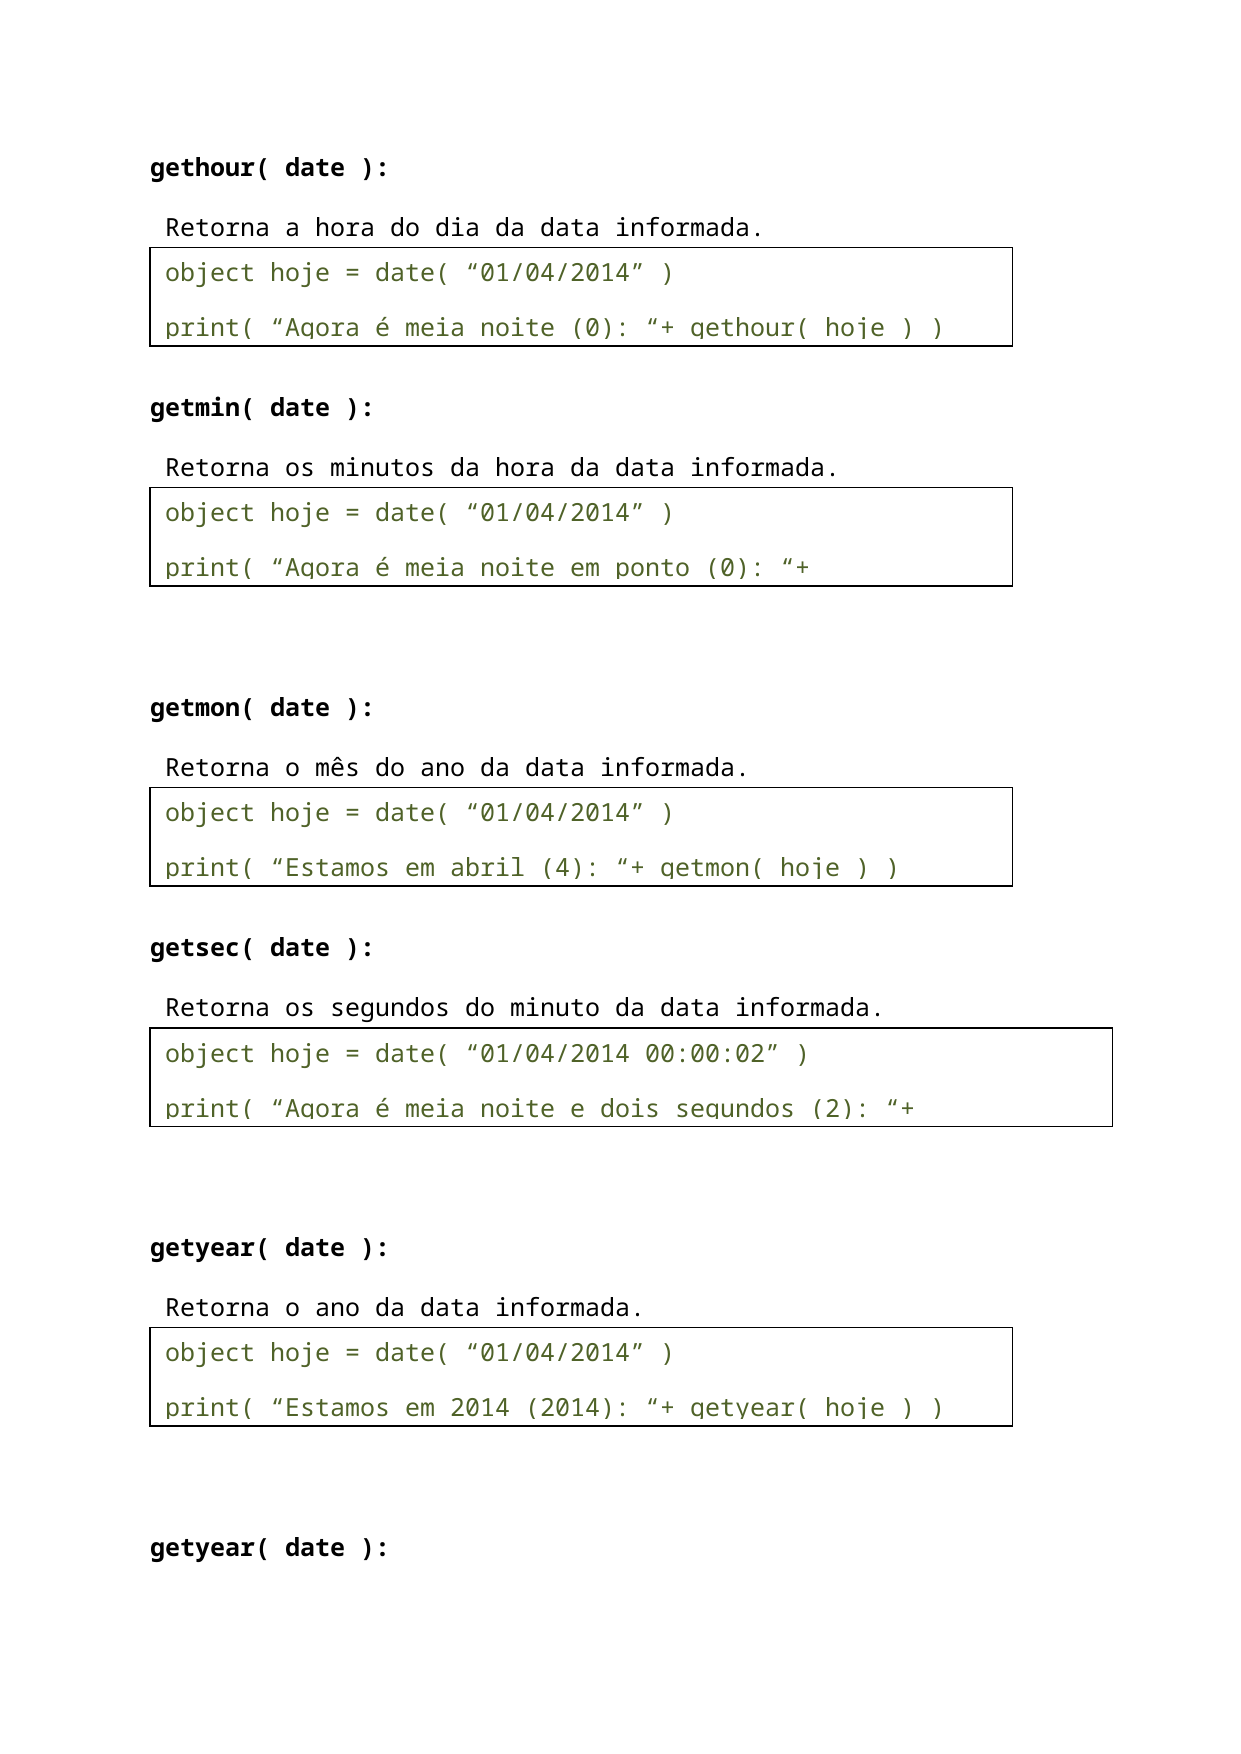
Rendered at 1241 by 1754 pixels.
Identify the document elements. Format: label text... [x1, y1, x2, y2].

text Retorna o ano da data informada. [150, 1290, 1090, 1324]
text getsec( date ): [150, 930, 1090, 964]
text getmin( date ): [150, 390, 1090, 424]
text Retorna a hora do dia da data informada. [150, 210, 1090, 244]
text getmon( date ): [150, 690, 1090, 724]
text Retorna o mês do ano da data informada. [150, 750, 1090, 784]
text getyear( date ): [150, 1230, 1090, 1264]
text gethour( date ): [150, 150, 1090, 184]
text getyear( date ): [150, 1530, 1090, 1564]
text Retorna os segundos do minuto da data informada. [150, 990, 1090, 1024]
text Retorna os minutos da hora da data informada. [150, 450, 1090, 484]
